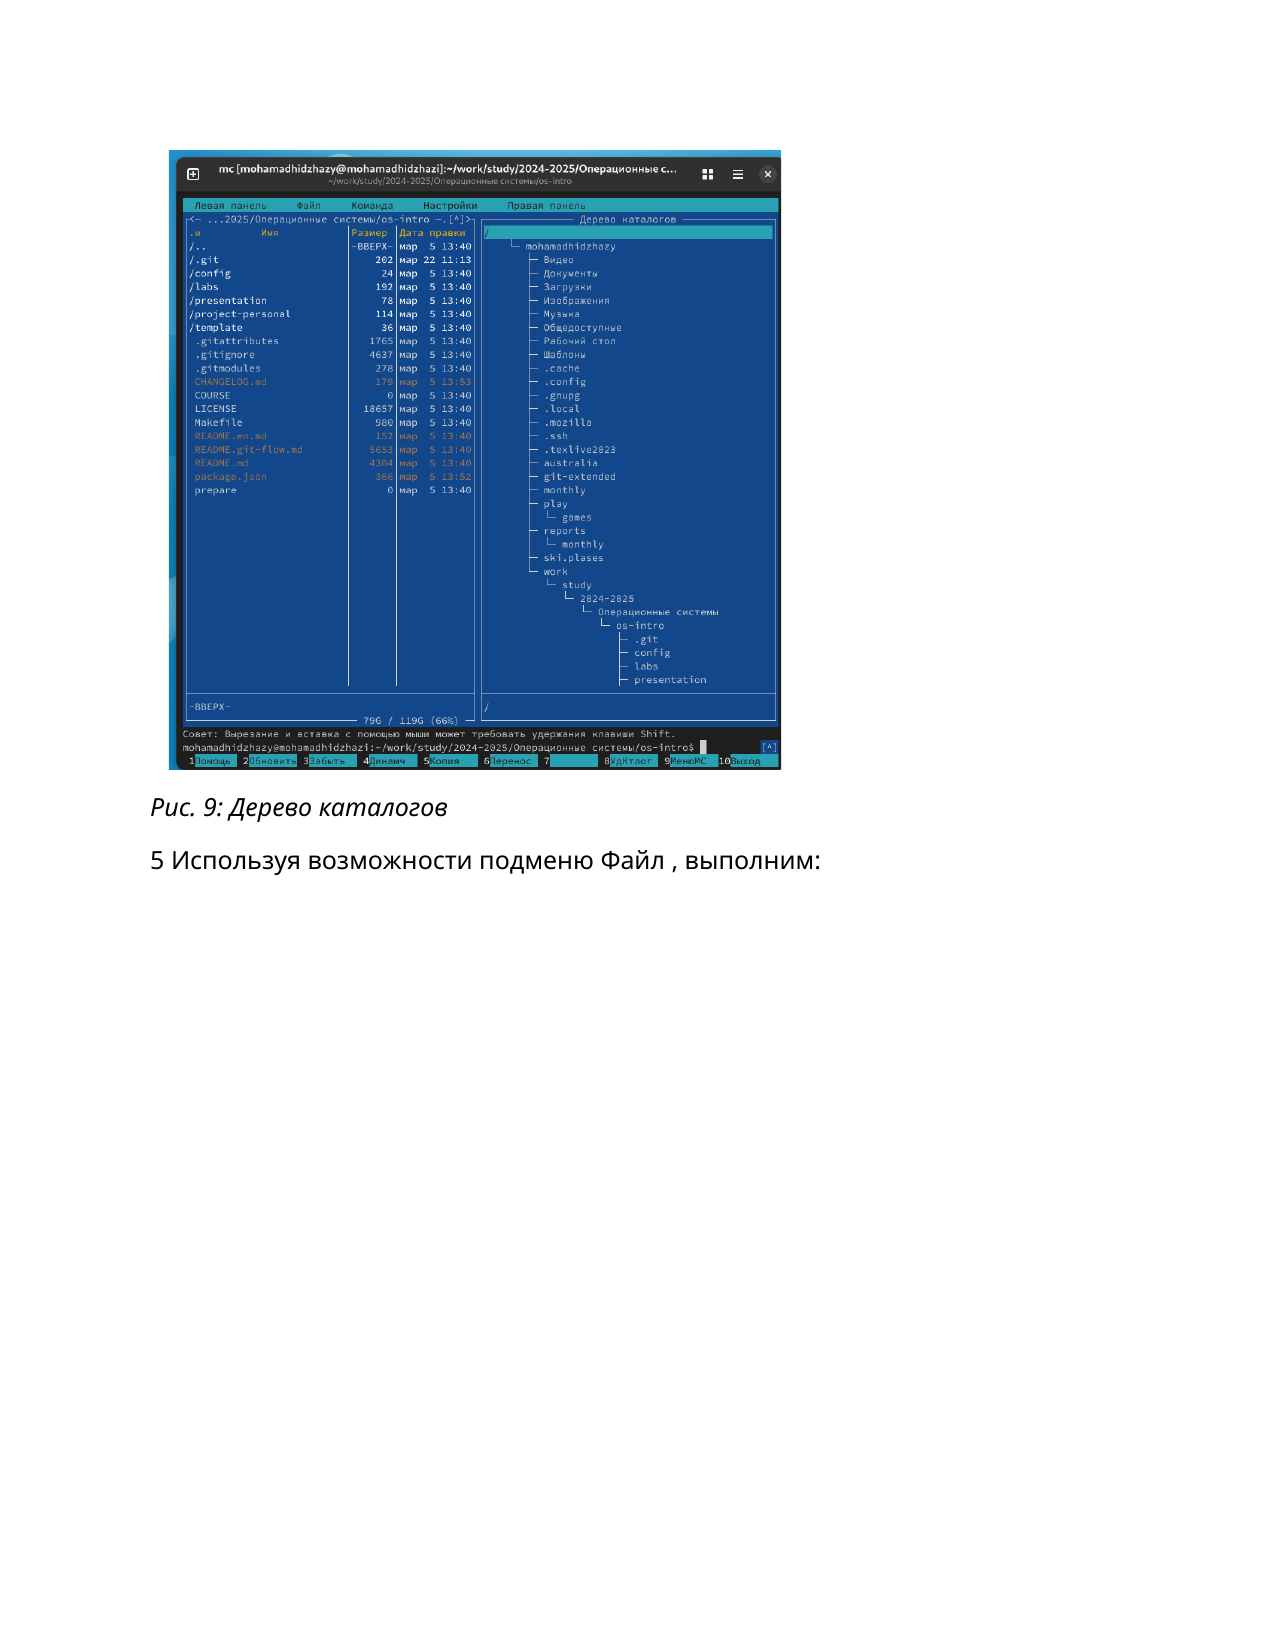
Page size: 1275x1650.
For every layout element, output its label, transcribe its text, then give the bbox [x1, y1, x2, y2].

picture [168, 150, 782, 770]
text 5 Используя возможности подменю Файл , выполним: [150, 843, 1125, 877]
text Рис. 9: Дерево каталогов [150, 790, 1125, 824]
